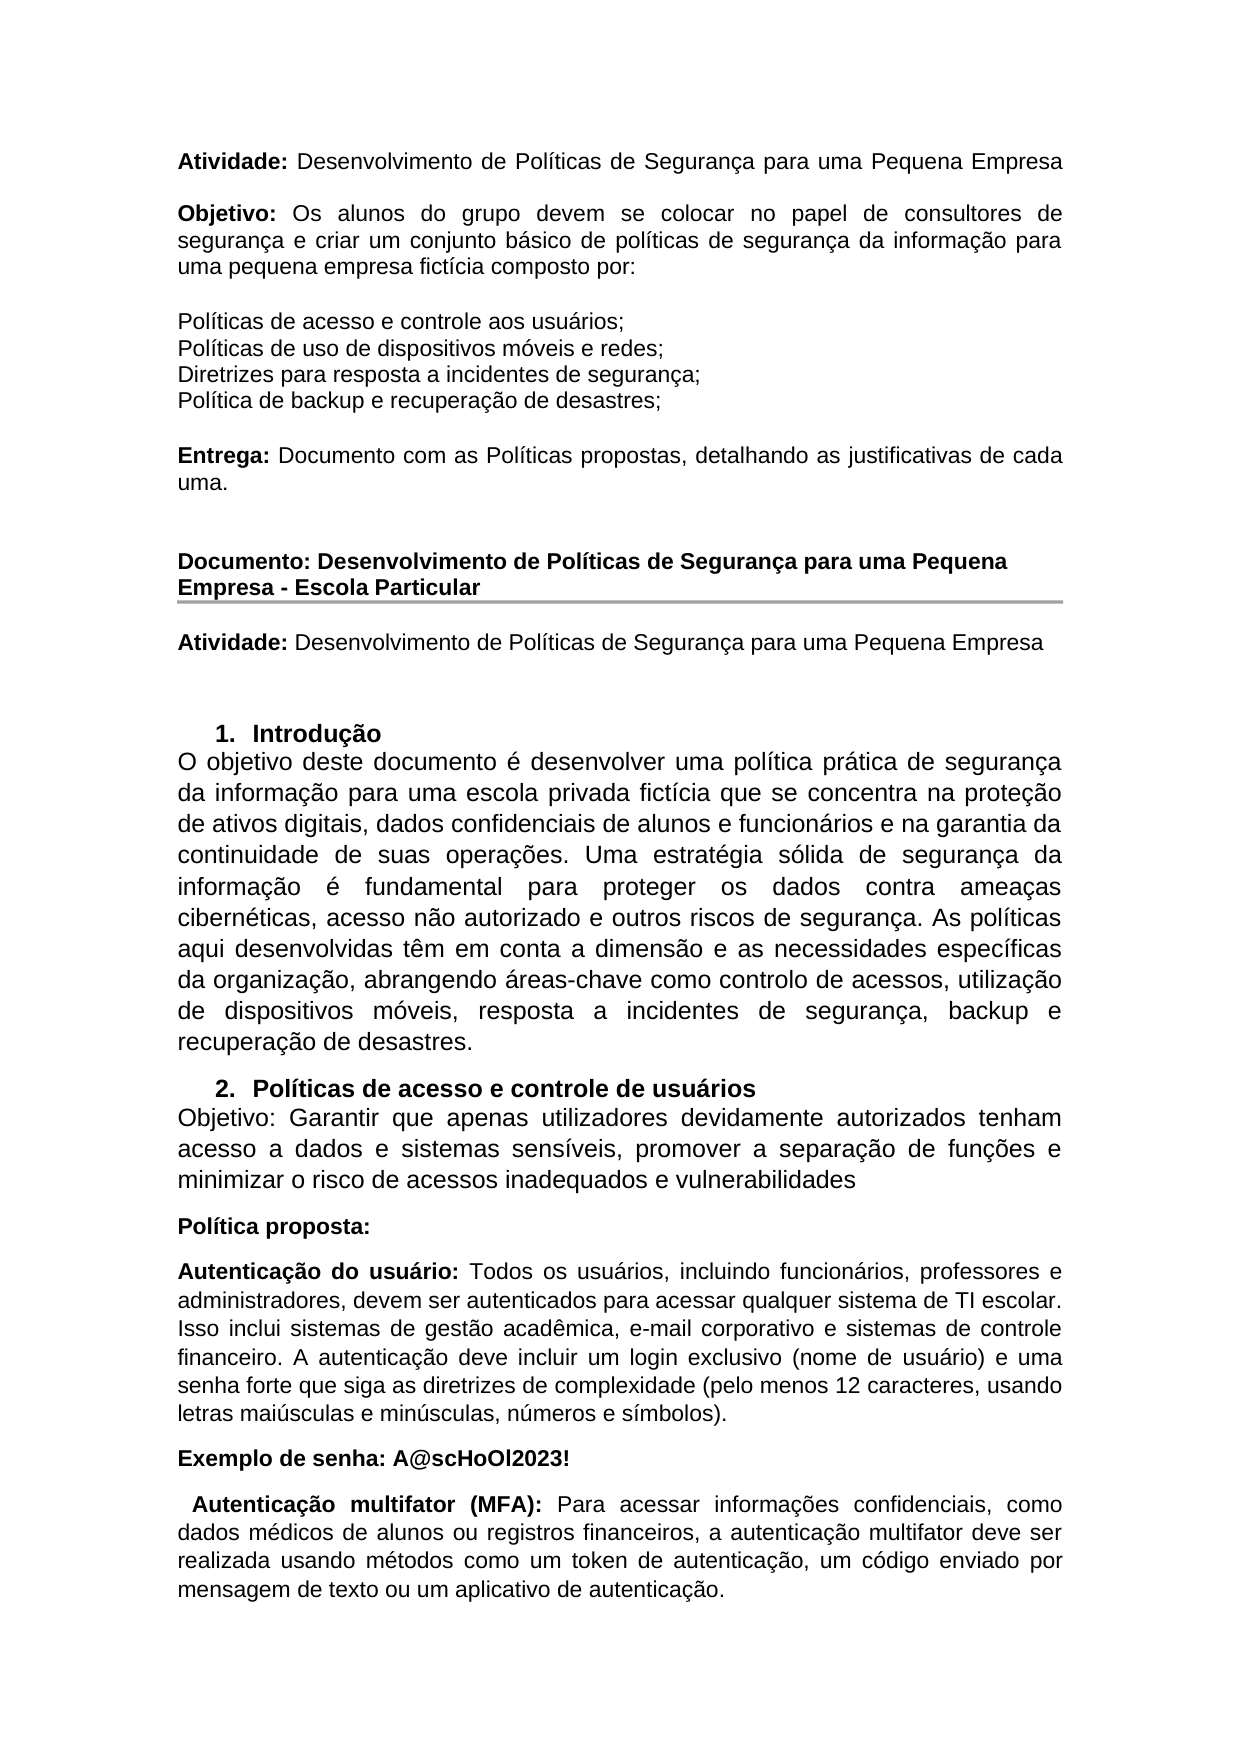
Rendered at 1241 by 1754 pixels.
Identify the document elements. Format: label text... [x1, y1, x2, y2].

text Documento: Desenvolvimento de Políticas de Segurança para uma Pequena Empresa - Escola Particular [177, 495, 1063, 600]
text Políticas de acesso e controle aos usuários; [177, 308, 1063, 334]
list Introdução [215, 719, 1063, 747]
text Autenticação do usuário: Todos os usuários, incluindo funcionários, professores e administradores, devem ser autenticados para acessar qualquer sistema de TI escolar. Isso inclui sistemas de gestão acadêmica, e-mail corporativo e sistemas de controle financeiro. A autenticação deve incluir um login exclusivo (nome de usuário) e uma senha forte que siga as diretrizes de complexidade (pelo menos 12 caracteres, usando letras maiúsculas e minúsculas, números e símbolos). [177, 1258, 1063, 1427]
text Atividade: Desenvolvimento de Políticas de Segurança para uma Pequena Empresa Objetivo: Os alunos do grupo devem se colocar no papel de consultores de segurança e criar um conjunto básico de políticas de segurança da informação para uma pequena empresa fictícia composto por: [177, 148, 1063, 279]
text Exemplo de senha: A@scHoOl2023! [177, 1445, 1063, 1472]
text Diretrizes para resposta a incidentes de segurança; [177, 361, 1063, 387]
text Objetivo: Garantir que apenas utilizadores devidamente autorizados tenham acesso a dados e sistemas sensíveis, promover a separação de funções e minimizar o risco de acessos inadequados e vulnerabilidades [177, 1103, 1063, 1194]
text Políticas de uso de dispositivos móveis e redes; [177, 334, 1063, 361]
text Política de backup e recuperação de desastres; [177, 387, 1063, 413]
list Políticas de acesso e controle de usuários [215, 1074, 1063, 1103]
text Entrega: Documento com as Políticas propostas, detalhando as justificativas de cada uma. [177, 442, 1063, 495]
text Autenticação multifator (MFA): Para acessar informações confidenciais, como dados médicos de alunos ou registros financeiros, a autenticação multifator deve ser realizada usando métodos como um token de autenticação, um código enviado por mensagem de texto ou um aplicativo de autenticação. [177, 1491, 1063, 1602]
text O objetivo deste documento é desenvolver uma política prática de segurança da informação para uma escola privada fictícia que se concentra na proteção de ativos digitais, dados confidenciais de alunos e funcionários e na garantia da continuidade de suas operações. Uma estratégia sólida de segurança da informação é fundamental para proteger os dados contra ameaças cibernéticas, acesso não autorizado e outros riscos de segurança. As políticas aqui desenvolvidas têm em conta a dimensão e as necessidades específicas da organização, abrangendo áreas-chave como controlo de acessos, utilização de dispositivos móveis, resposta a incidentes de segurança, backup e recuperação de desastres. [177, 747, 1063, 1056]
text Atividade: Desenvolvimento de Políticas de Segurança para uma Pequena Empresa [177, 628, 1063, 655]
text Política proposta: [177, 1213, 1063, 1239]
